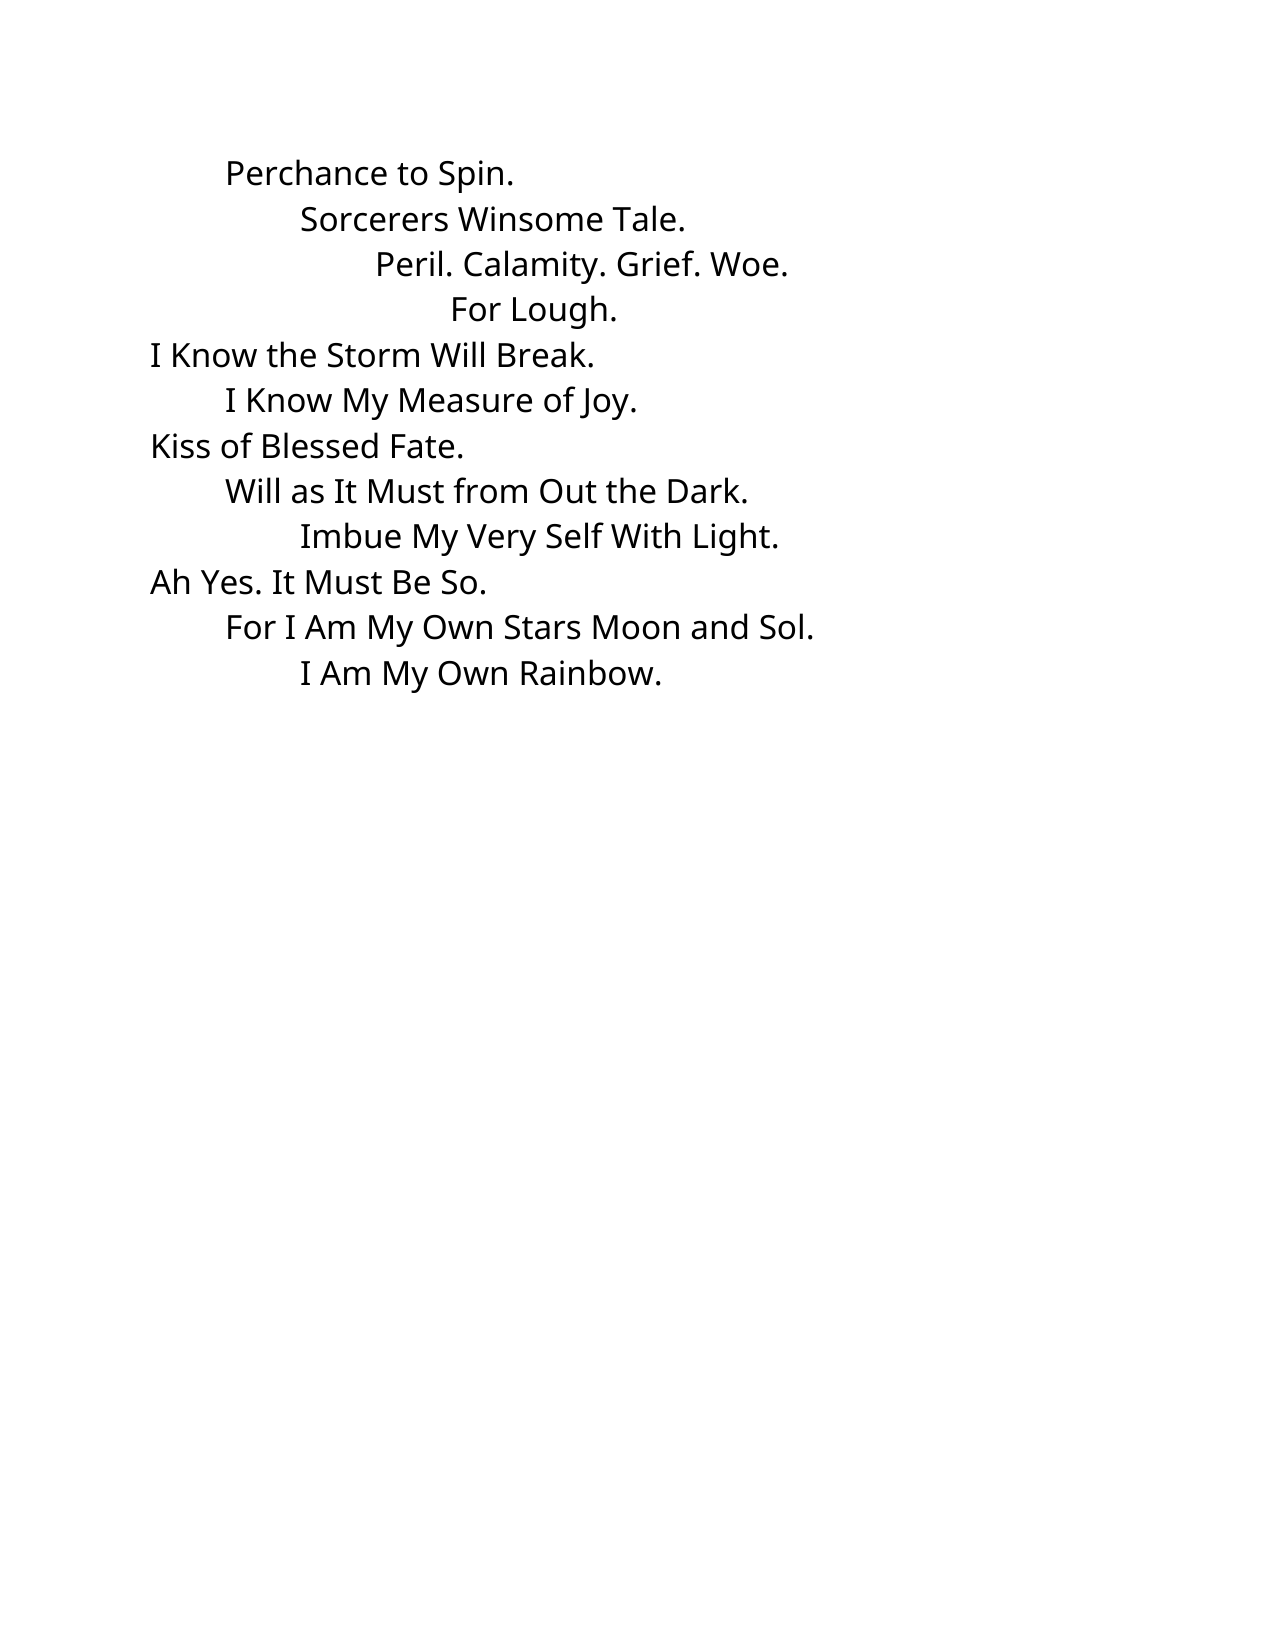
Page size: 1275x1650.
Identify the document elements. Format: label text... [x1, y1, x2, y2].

text I Know My Measure of Joy. [150, 377, 1125, 422]
text Ah Yes. It Must Be So. [150, 559, 1125, 604]
text For Lough. [375, 286, 1125, 332]
text I Am My Own Rainbow. [225, 649, 1125, 695]
text Peril. Calamity. Grief. Woe. [300, 241, 1125, 286]
text Perchance to Spin. [150, 150, 1125, 195]
text Will as It Must from Out the Dark. [150, 468, 1125, 513]
text Kiss of Blessed Fate. [150, 422, 1125, 468]
text Sorcerers Winsome Tale. [225, 195, 1125, 241]
text Imbue My Very Self With Light. [225, 513, 1125, 559]
text For I Am My Own Stars Moon and Sol. [150, 604, 1125, 649]
text I Know the Storm Will Break. [150, 332, 1125, 377]
